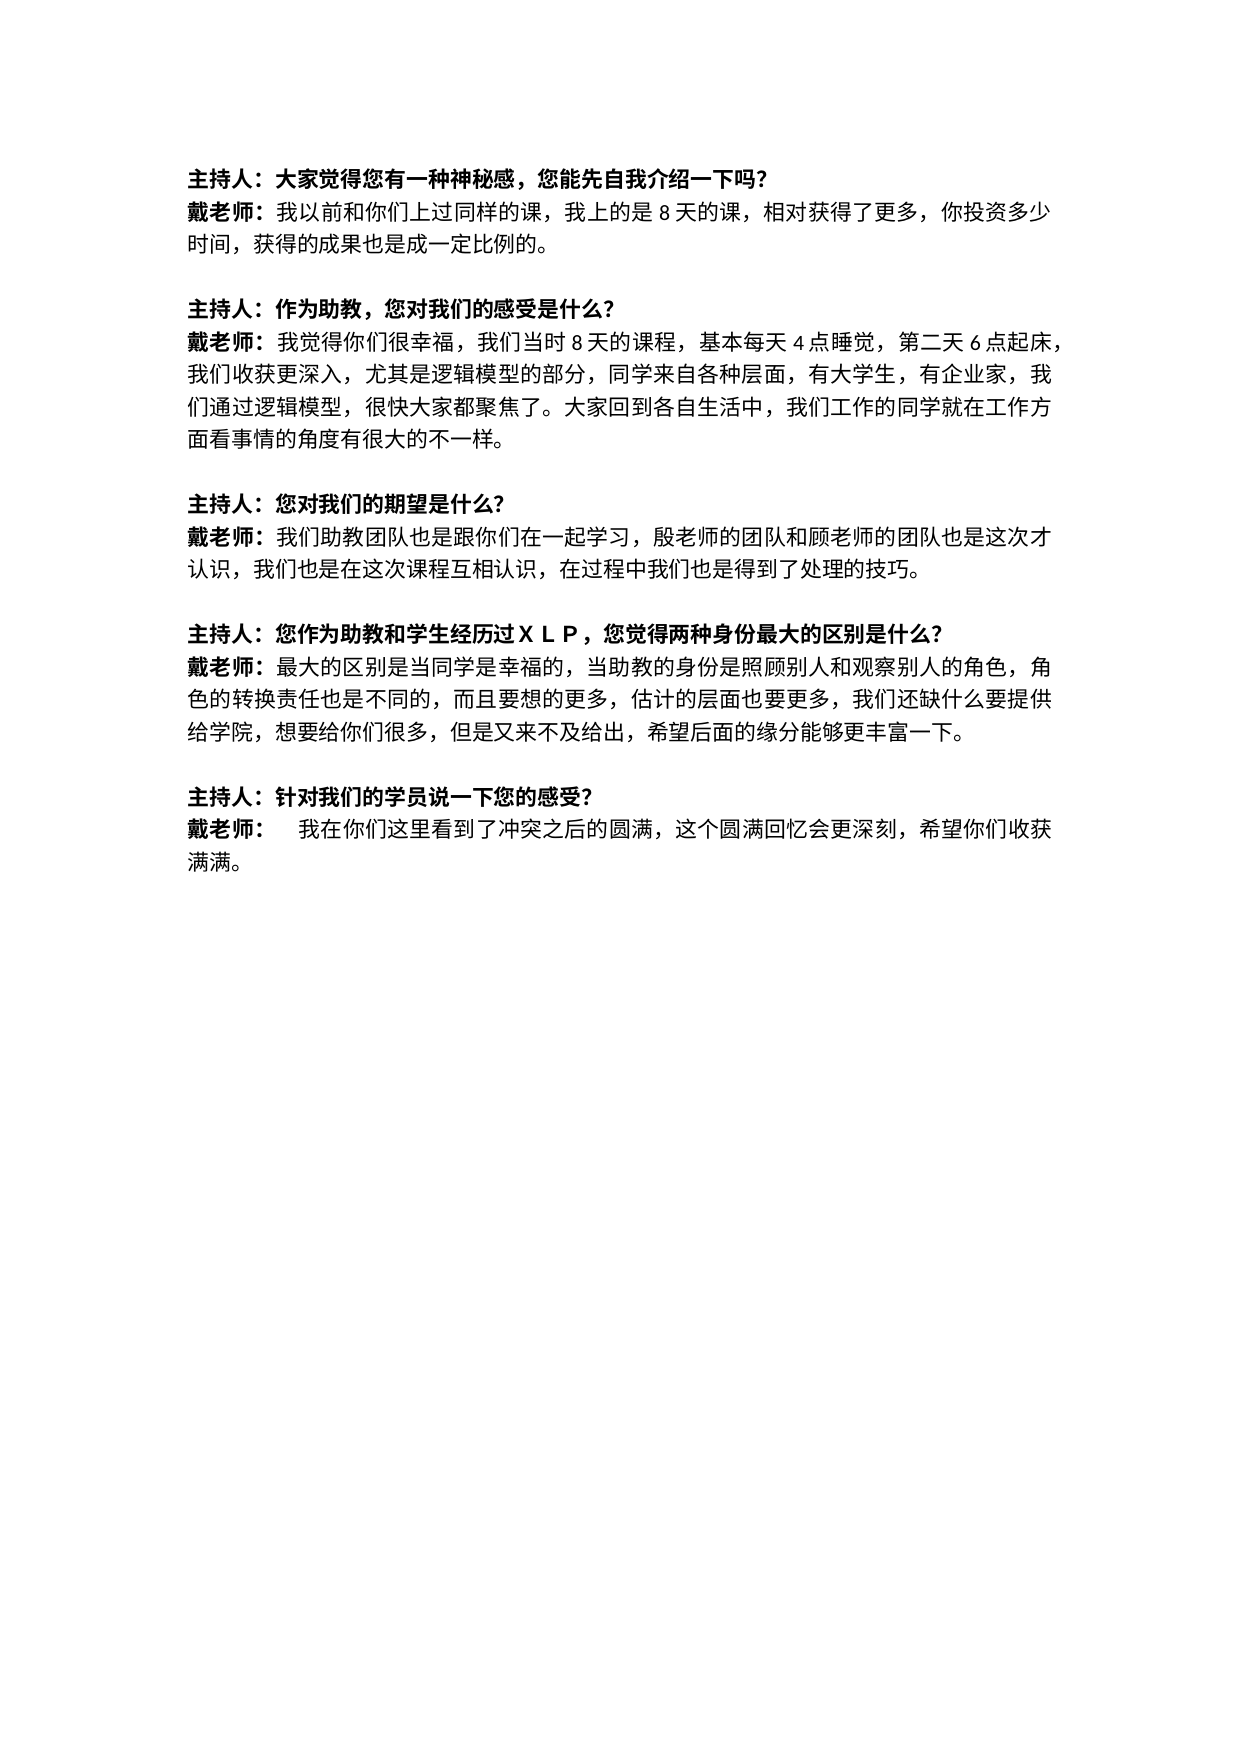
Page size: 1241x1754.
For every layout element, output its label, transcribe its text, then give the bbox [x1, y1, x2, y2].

text 戴老师：最大的区别是当同学是幸福的，当助教的身份是照顾别人和观察别人的角色，角色的转换责任也是不同的，而且要想的更多，估计的层面也要更多，我们还缺什么要提供给学院，想要给你们很多，但是又来不及给出，希望后面的缘分能够更丰富一下。 [187, 649, 1053, 747]
text 主持人：针对我们的学员说一下您的感受？ [187, 779, 1053, 812]
text 戴老师：我觉得你们很幸福，我们当时8天的课程，基本每天4点睡觉，第二天6点起床，我们收获更深入，尤其是逻辑模型的部分，同学来自各种层面，有大学生，有企业家，我们通过逻辑模型，很快大家都聚焦了。大家回到各自生活中，我们工作的同学就在工作方面看事情的角度有很大的不一样。 [187, 324, 1053, 454]
text 戴老师： 我在你们这里看到了冲突之后的圆满，这个圆满回忆会更深刻，希望你们收获满满。 [187, 812, 1053, 877]
text 戴老师：我以前和你们上过同样的课，我上的是8天的课，相对获得了更多，你投资多少时间，获得的成果也是成一定比例的。 [187, 194, 1053, 259]
text 主持人：大家觉得您有一种神秘感，您能先自我介绍一下吗？ [187, 162, 1053, 194]
text 主持人：您对我们的期望是什么？ [187, 487, 1053, 519]
text 主持人：作为助教，您对我们的感受是什么？ [187, 292, 1053, 324]
text 戴老师：我们助教团队也是跟你们在一起学习，殷老师的团队和顾老师的团队也是这次才认识，我们也是在这次课程互相认识，在过程中我们也是得到了处理的技巧。 [187, 519, 1053, 584]
text 主持人：您作为助教和学生经历过ＸＬＰ，您觉得两种身份最大的区别是什么？ [187, 617, 1053, 649]
